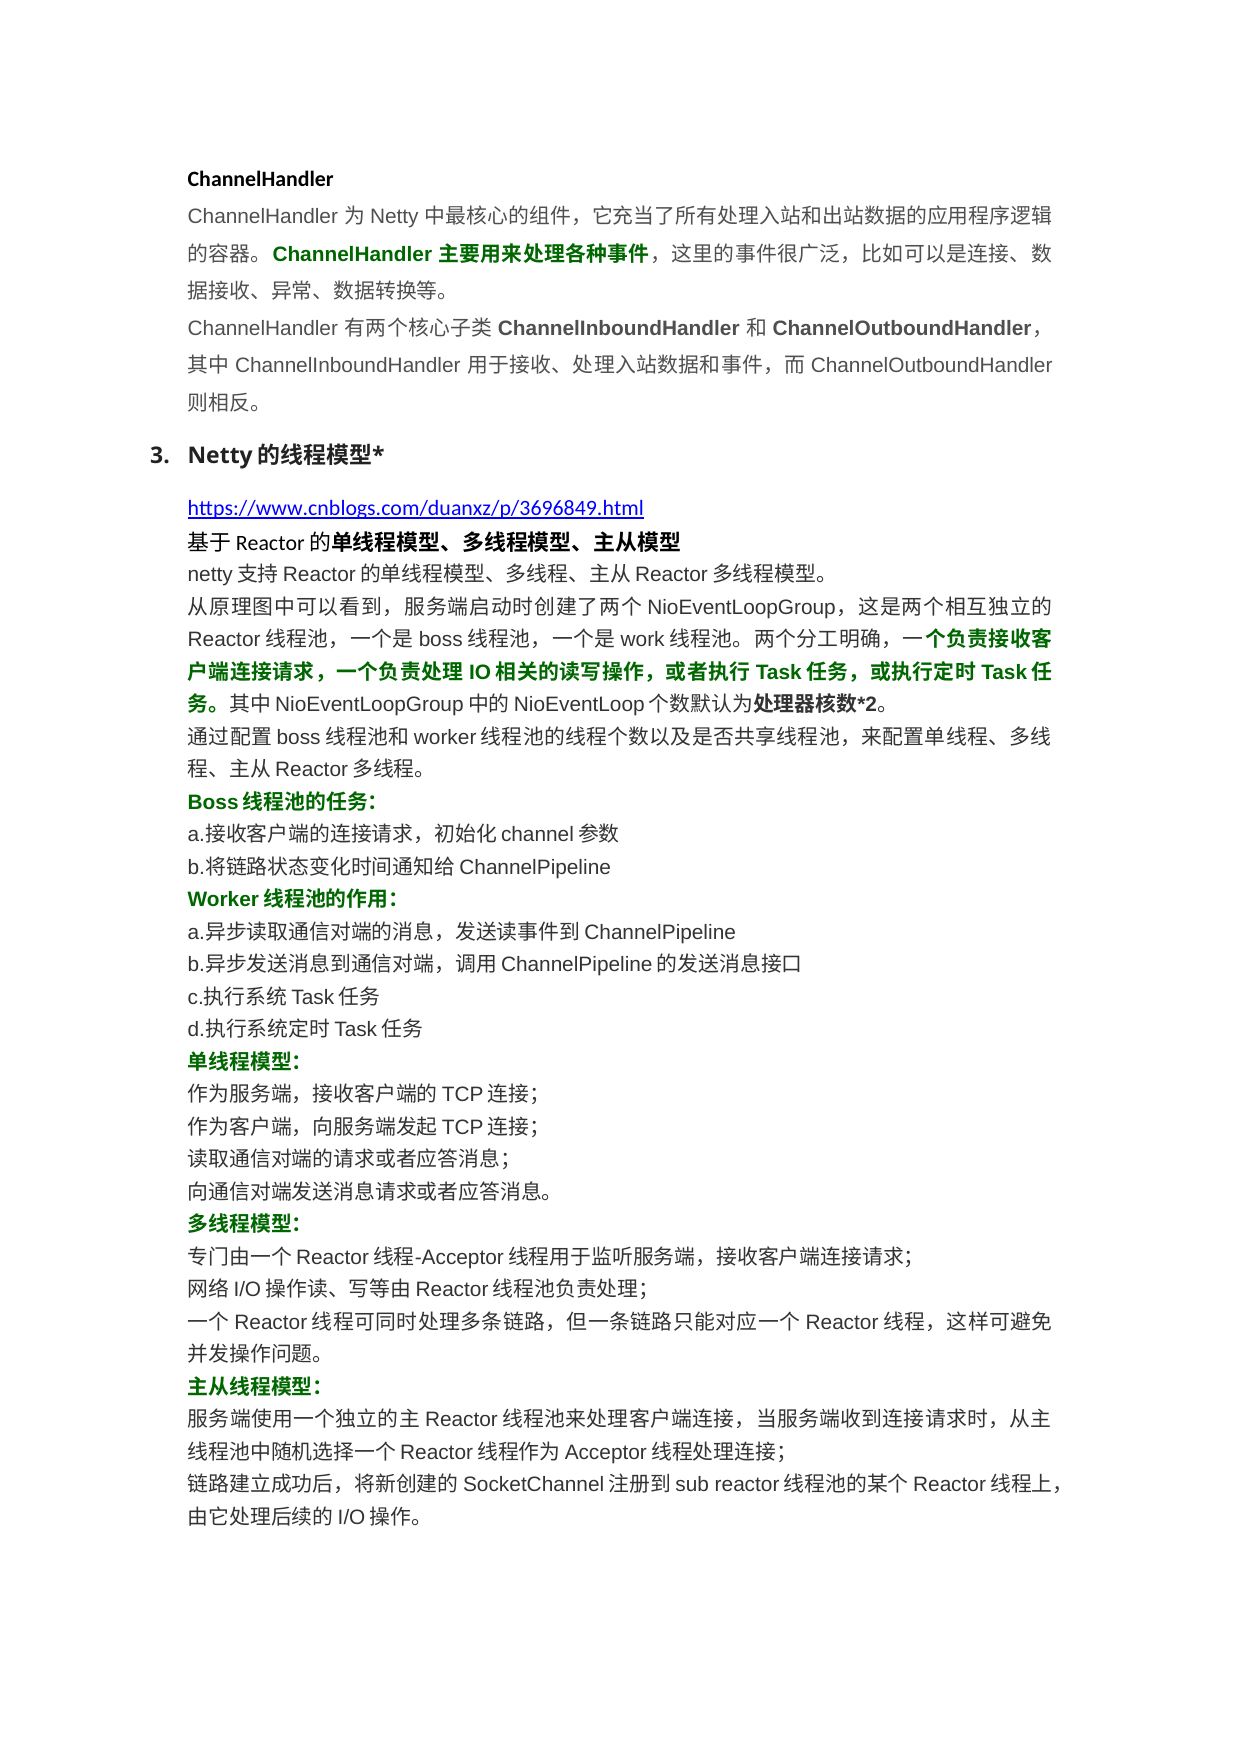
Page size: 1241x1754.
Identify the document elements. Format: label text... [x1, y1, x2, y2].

text 链路建立成功后，将新创建的SocketChannel注册到sub reactor线程池的某个Reactor线程上，由它处理后续的I/O操作。 [187, 1467, 1053, 1532]
text 基于Reactor的单线程模型、多线程模型、主从模型 [187, 524, 1053, 557]
text a.异步读取通信对端的消息，发送读事件到ChannelPipeline [187, 914, 1053, 947]
text 通过配置boss线程池和worker线程池的线程个数以及是否共享线程池，来配置单线程、多线程、主从Reactor多线程。 [187, 719, 1053, 784]
text 向通信对端发送消息请求或者应答消息。 [187, 1174, 1053, 1207]
text ChannelHandler 为 Netty 中最核心的组件，它充当了所有处理入站和出站数据的应用程序逻辑的容器。ChannelHandler 主要用来处理各种事件，这里的事件很广泛，比如可以是连接、数据接收、异常、数据转换等。 [187, 198, 1053, 306]
text c.执行系统Task任务 [187, 979, 1053, 1012]
text 主从线程模型： [187, 1369, 1053, 1402]
text 专门由一个Reactor线程-Acceptor线程用于监听服务端，接收客户端连接请求； [187, 1239, 1053, 1272]
text ChannelHandler [187, 162, 1053, 194]
text 网络I/O操作读、写等由Reactor线程池负责处理； [187, 1272, 1053, 1304]
text a.接收客户端的连接请求，初始化channel参数 [187, 817, 1053, 849]
text d.执行系统定时Task任务 [187, 1012, 1053, 1044]
text 多线程模型： [187, 1207, 1053, 1239]
text https://www.cnblogs.com/duanxz/p/3696849.html [187, 492, 1053, 524]
text Boss线程池的任务： [187, 784, 1053, 817]
text ChannelHandler 有两个核心子类 ChannelInboundHandler 和 ChannelOutboundHandler，其中 ChannelInboundHandler 用于接收、处理入站数据和事件，而 ChannelOutboundHandler 则相反。 [187, 310, 1053, 417]
text netty支持Reactor的单线程模型、多线程、主从Reactor多线程模型。 [187, 557, 1053, 589]
text 服务端使用一个独立的主Reactor线程池来处理客户端连接，当服务端收到连接请求时，从主线程池中随机选择一个Reactor线程作为Acceptor线程处理连接； [187, 1402, 1053, 1467]
text 从原理图中可以看到，服务端启动时创建了两个NioEventLoopGroup，这是两个相互独立的Reactor线程池，一个是boss线程池，一个是work线程池。两个分工明确，一个负责接收客户端连接请求，一个负责处理IO相关的读写操作，或者执行Task任务，或执行定时Task任务。其中NioEventLoopGroup中的NioEventLoop个数默认为处理器核数*2。 [187, 589, 1053, 719]
text b.将链路状态变化时间通知给ChannelPipeline [187, 849, 1053, 882]
text 读取通信对端的请求或者应答消息； [187, 1142, 1053, 1174]
text 作为客户端，向服务端发起TCP连接； [187, 1109, 1053, 1142]
list Netty的线程模型* [150, 422, 1053, 487]
text 作为服务端，接收客户端的TCP连接； [187, 1077, 1053, 1109]
text 一个Reactor线程可同时处理多条链路，但一条链路只能对应一个Reactor线程，这样可避免并发操作问题。 [187, 1304, 1053, 1369]
text b.异步发送消息到通信对端，调用ChannelPipeline的发送消息接口 [187, 947, 1053, 979]
text 单线程模型： [187, 1044, 1053, 1077]
text Worker线程池的作用： [187, 882, 1053, 914]
